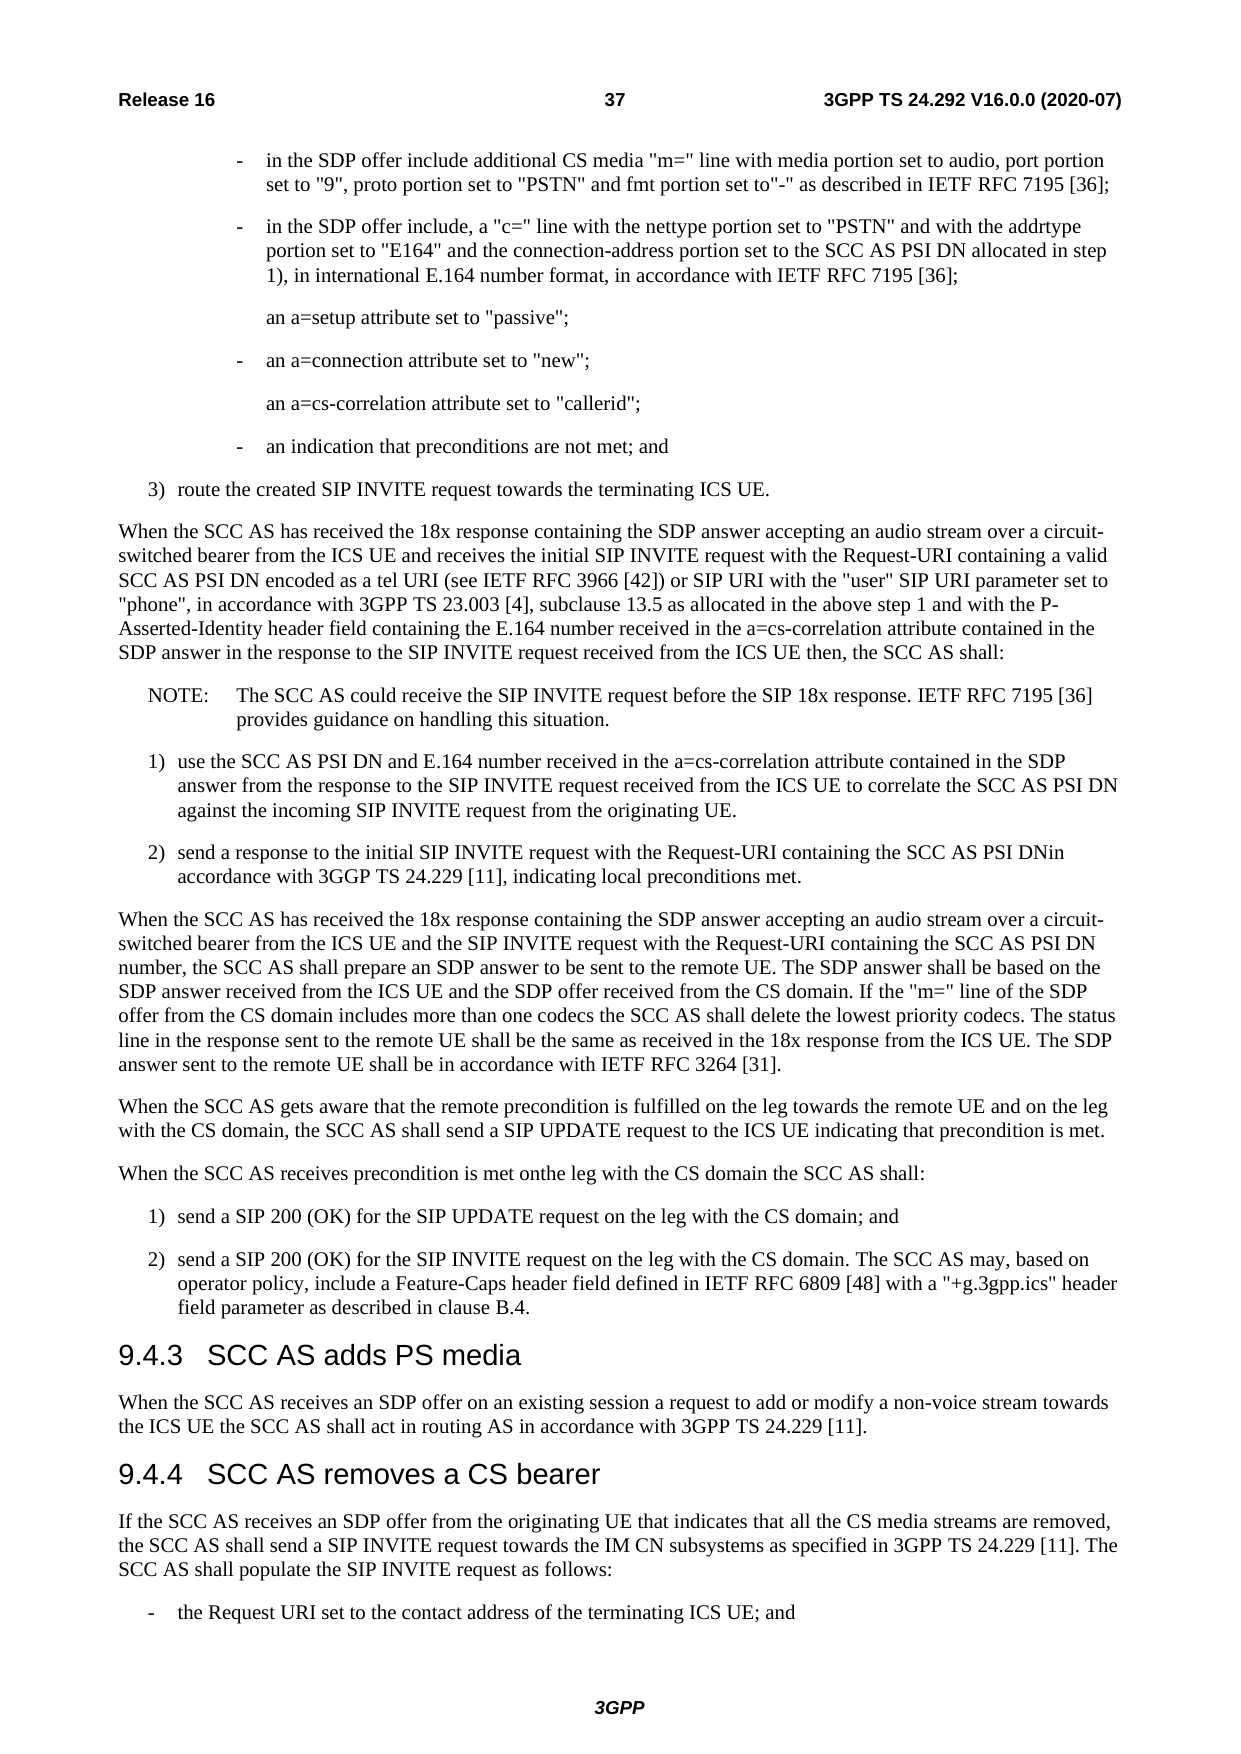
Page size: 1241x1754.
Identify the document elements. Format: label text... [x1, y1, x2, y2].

text When the SCC AS receives precondition is met onthe leg with the CS domain the SCC AS shall: [118, 1161, 1122, 1185]
text an a=cs-correlation attribute set to "callerid"; [236, 391, 1122, 415]
subtitle 9.4.3 SCC AS adds PS media [118, 1338, 1122, 1371]
text - the Request URI set to the contact address of the terminating ICS UE; and [148, 1600, 1122, 1624]
text When the SCC AS has received the 18x response containing the SDP answer accepting an audio stream over a circuit-switched bearer from the ICS UE and receives the initial SIP INVITE request with the Request-URI containing a valid SCC AS PSI DN encoded as a tel URI (see IETF RFC 3966 [42]) or SIP URI with the "user" SIP URI parameter set to "phone", in accordance with 3GPP TS 23.003 [4], subclause 13.5 as allocated in the above step 1 and with the P-Asserted-Identity header field containing the E.164 number received in the a=cs-correlation attribute contained in the SDP answer in the response to the SIP INVITE request received from the ICS UE then, the SCC AS shall: [118, 519, 1122, 664]
text 3) route the created SIP INVITE request towards the terminating ICS UE. [148, 477, 1122, 501]
text If the SCC AS receives an SDP offer from the originating UE that indicates that all the CS media streams are removed, the SCC AS shall send a SIP INVITE request towards the IM CN subsystems as specified in 3GPP TS 24.229 [11]. The SCC AS shall populate the SIP INVITE request as follows: [118, 1509, 1122, 1581]
text When the SCC AS has received the 18x response containing the SDP answer accepting an audio stream over a circuit-switched bearer from the ICS UE and the SIP INVITE request with the Request-URI containing the SCC AS PSI DN number, the SCC AS shall prepare an SDP answer to be sent to the remote UE. The SDP answer shall be based on the SDP answer received from the ICS UE and the SDP offer received from the CS domain. If the "m=" line of the SDP offer from the CS domain includes more than one codecs the SCC AS shall delete the lowest priority codecs. The status line in the response sent to the remote UE shall be the same as received in the 18x response from the ICS UE. The SDP answer sent to the remote UE shall be in accordance with IETF RFC 3264 [31]. [118, 907, 1122, 1076]
text 1) send a SIP 200 (OK) for the SIP UPDATE request on the leg with the CS domain; and [148, 1204, 1122, 1228]
text When the SCC AS gets aware that the remote precondition is fulfilled on the leg towards the remote UE and on the leg with the CS domain, the SCC AS shall send a SIP UPDATE request to the ICS UE indicating that precondition is met. [118, 1094, 1122, 1142]
subtitle 9.4.4 SCC AS removes a CS bearer [118, 1457, 1122, 1491]
text 2) send a response to the initial SIP INVITE request with the Request-URI containing the SCC AS PSI DNin accordance with 3GGP TS 24.229 [11], indicating local preconditions met. [148, 840, 1122, 888]
text 2) send a SIP 200 (OK) for the SIP INVITE request on the leg with the CS domain. The SCC AS may, based on operator policy, include a Feature-Caps header field defined in IETF RFC 6809 [48] with a "+g.3gpp.ics" header field parameter as described in clause B.4. [148, 1247, 1122, 1319]
text - in the SDP offer include additional CS media "m=" line with media portion set to audio, port portion set to "9", proto portion set to "PSTN" and fmt portion set to"-" as described in IETF RFC 7195 [36]; [236, 147, 1122, 196]
text NOTE: The SCC AS could receive the SIP INVITE request before the SIP 18x response. IETF RFC 7195 [36] provides guidance on handling this situation. [148, 682, 1122, 731]
text an a=setup attribute set to "passive"; [236, 305, 1122, 329]
text - in the SDP offer include, a "c=" line with the nettype portion set to "PSTN" and with the addrtype portion set to "E164" and the connection-address portion set to the SCC AS PSI DN allocated in step 1), in international E.164 number format, in accordance with IETF RFC 7195 [36]; [236, 214, 1122, 287]
text - an a=connection attribute set to "new"; [236, 348, 1122, 372]
text - an indication that preconditions are not met; and [236, 434, 1122, 458]
text 1) use the SCC AS PSI DN and E.164 number received in the a=cs-correlation attribute contained in the SDP answer from the response to the SIP INVITE request received from the ICS UE to correlate the SCC AS PSI DN against the incoming SIP INVITE request from the originating UE. [148, 749, 1122, 822]
text When the SCC AS receives an SDP offer on an existing session a request to add or modify a non-voice stream towards the ICS UE the SCC AS shall act in routing AS in accordance with 3GPP TS 24.229 [11]. [118, 1390, 1122, 1438]
